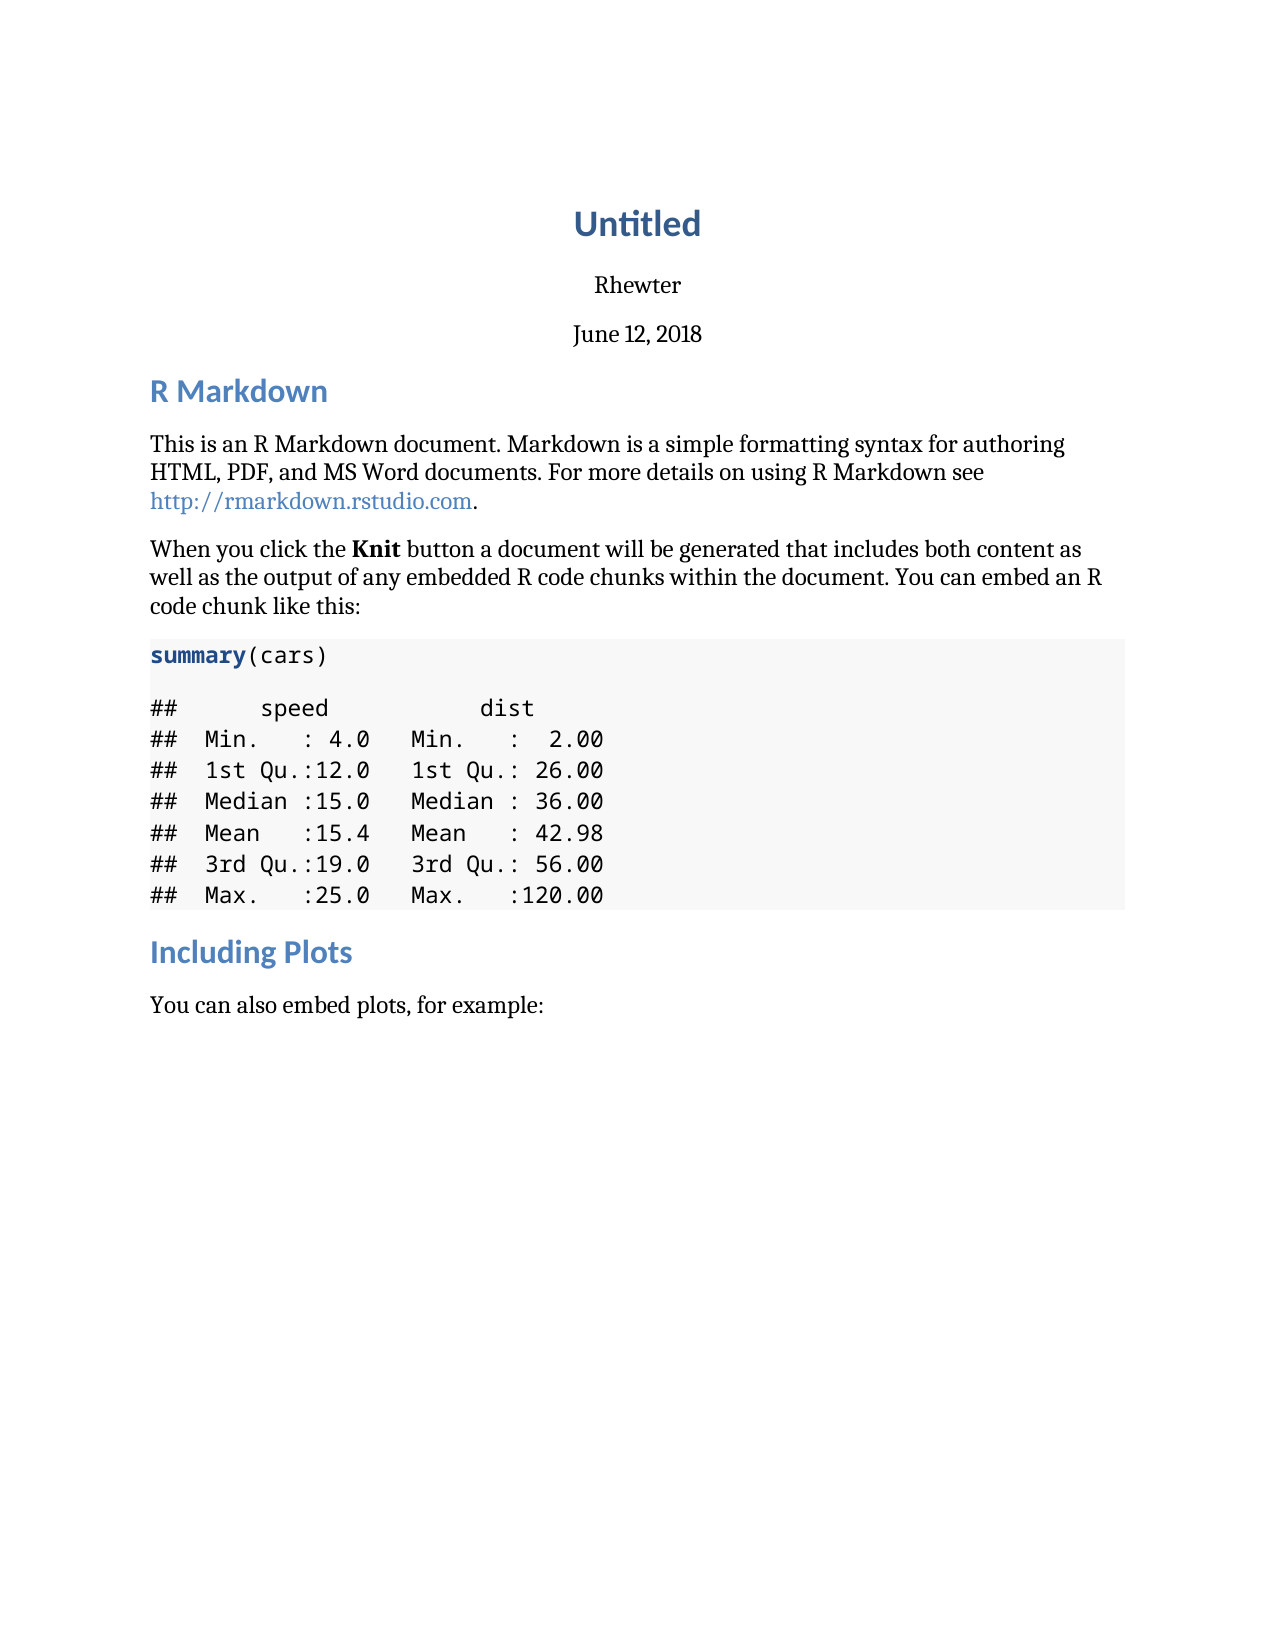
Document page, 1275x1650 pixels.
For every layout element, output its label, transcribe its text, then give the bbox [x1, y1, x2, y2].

text You can also embed plots, for example: [150, 991, 1125, 1019]
text When you click the Knit button a document will be generated that includes both content as well as the output of any embedded R code chunks within the document. You can embed an R code chunk like this: [150, 534, 1125, 621]
text June 12, 2018 [150, 320, 1125, 349]
text Rhewter [150, 271, 1125, 299]
subtitle Including Plots [150, 931, 1125, 972]
text This is an R Markdown document. Markdown is a simple formatting syntax for authoring HTML, PDF, and MS Word documents. For more details on using R Markdown see http://rmarkdown.rstudio.com. [150, 429, 1125, 516]
title Untitled [150, 200, 1125, 246]
text ## speed dist ## Min. : 4.0 Min. : 2.00 ## 1st Qu.:12.0 1st Qu.: 26.00 ## Median :15.0 Median : 36.00 ## Mean :15.4 Mean : 42.98 ## 3rd Qu.:19.0 3rd Qu.: 56.00 ## Max. :25.0 Max. :120.00 [150, 692, 1125, 910]
subtitle R Markdown [150, 370, 1125, 411]
text summary(cars) [150, 639, 1125, 671]
